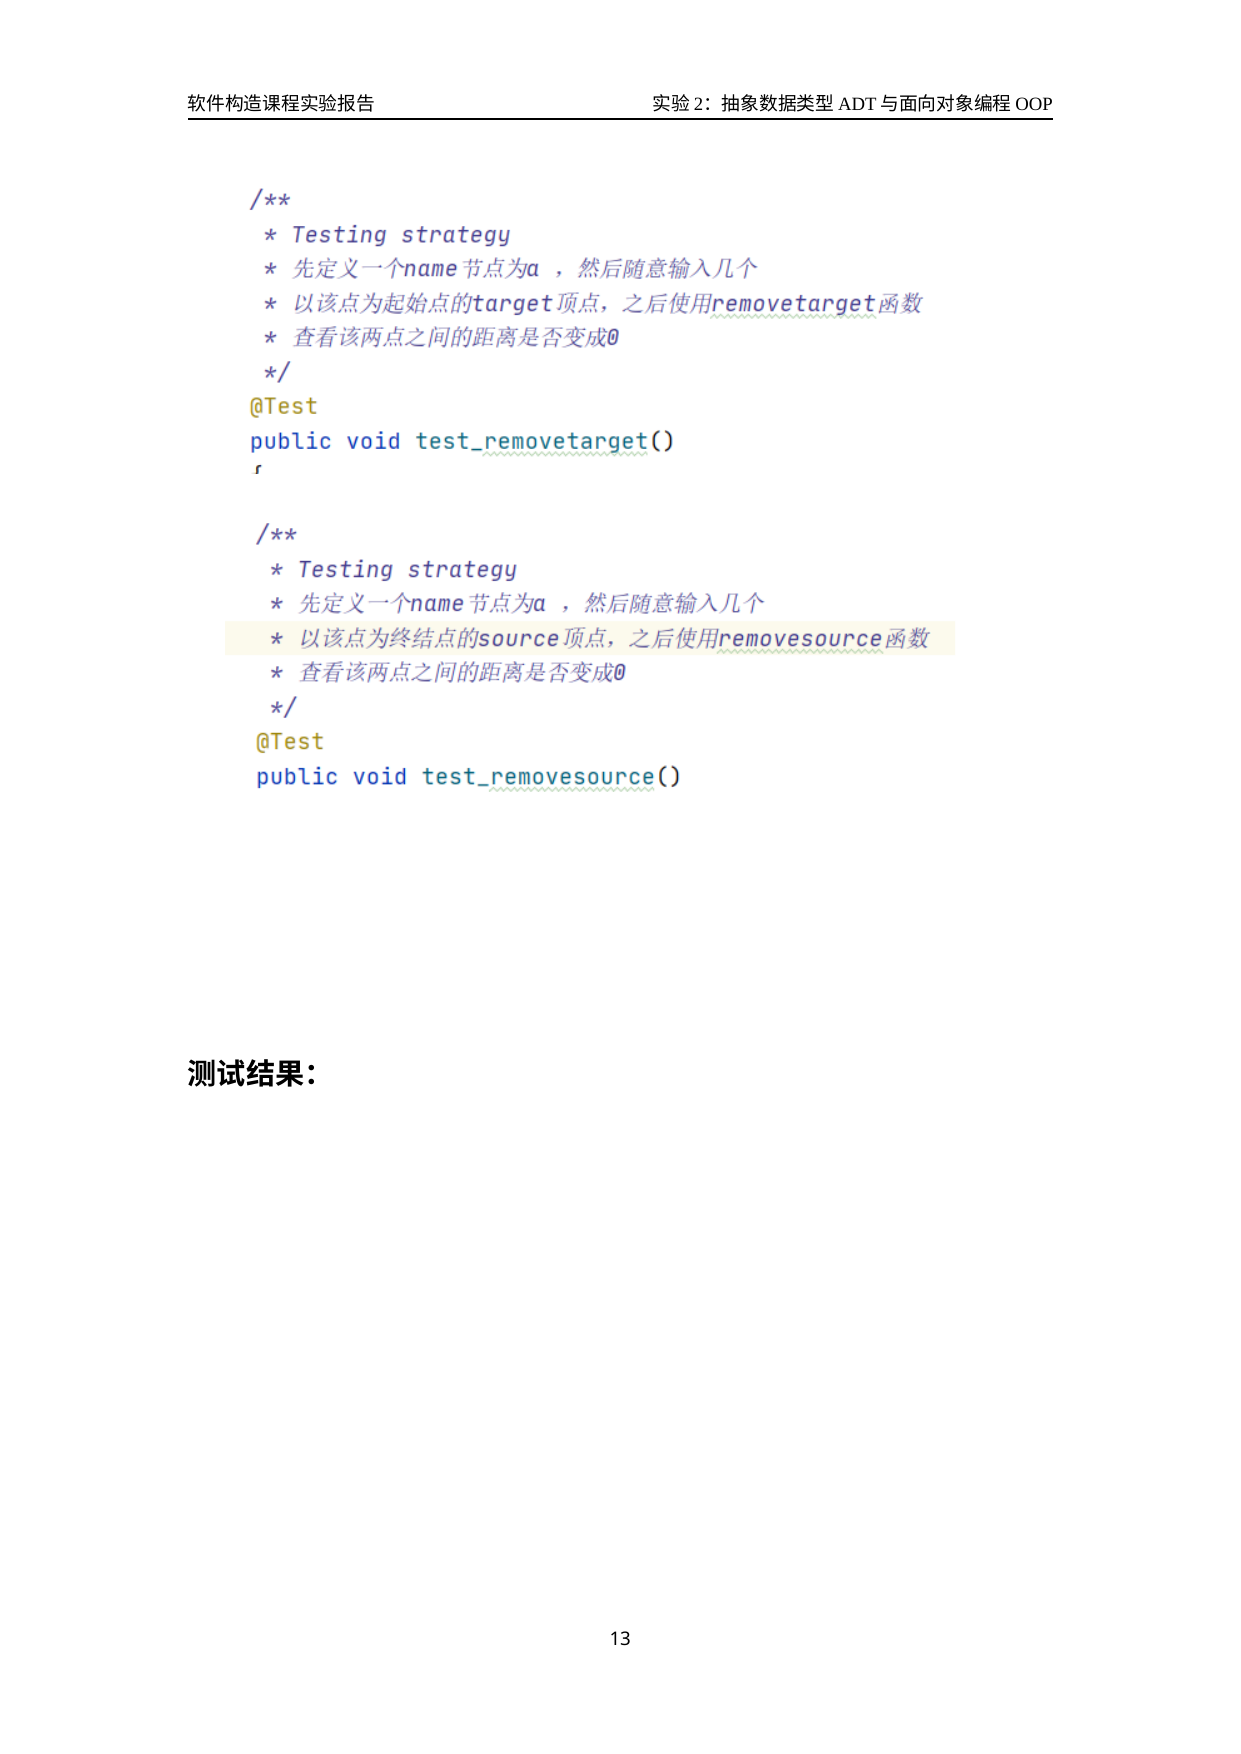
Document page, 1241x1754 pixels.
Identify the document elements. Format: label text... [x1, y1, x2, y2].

text 测试结果： [187, 1039, 1053, 1104]
picture [225, 175, 954, 474]
picture [225, 502, 955, 797]
